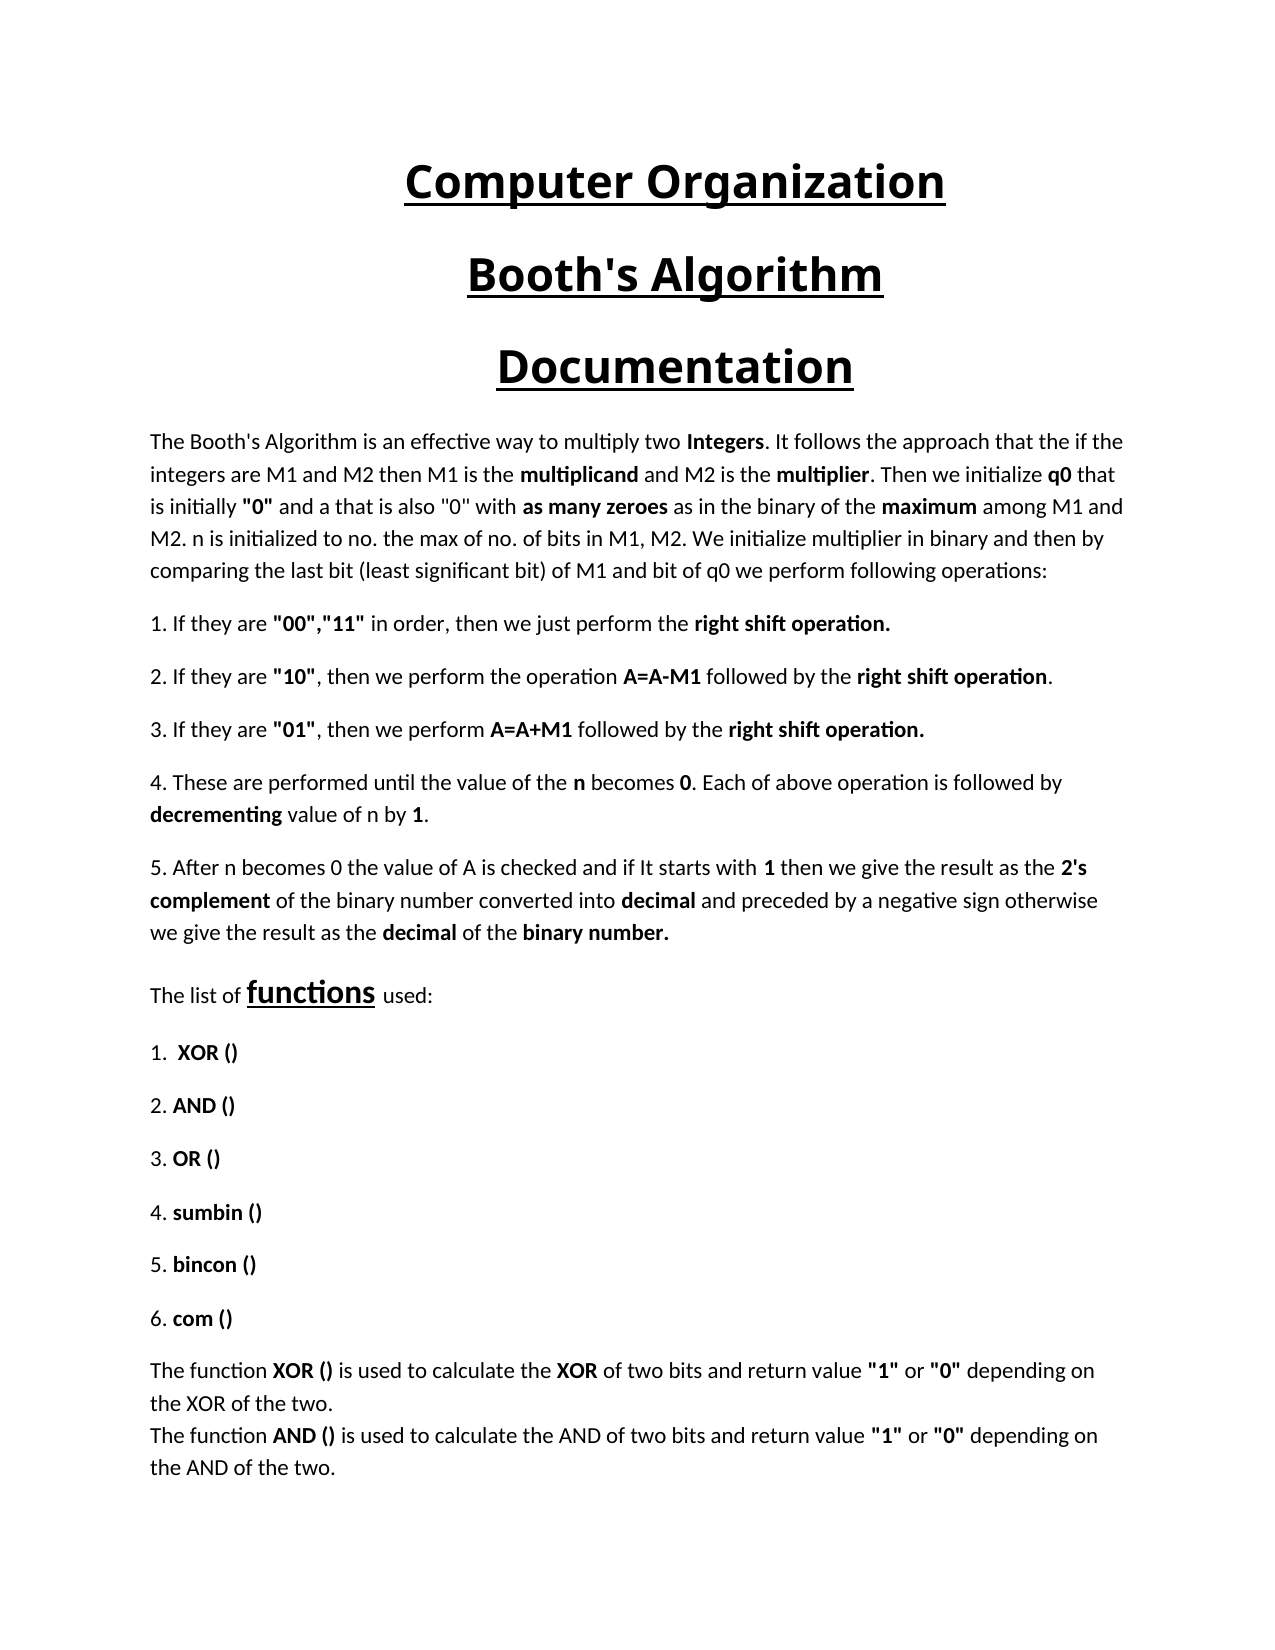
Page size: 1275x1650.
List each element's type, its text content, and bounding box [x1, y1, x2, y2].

text Booth's Algorithm [150, 242, 1125, 305]
text 6. com () [150, 1304, 1125, 1332]
text 3. OR () [150, 1144, 1125, 1173]
text Documentation [150, 335, 1125, 397]
text Computer Organization [150, 150, 1125, 212]
text 2. If they are "10", then we perform the operation A=A-M1 followed by the right shift operation. [150, 662, 1125, 690]
text 4. These are performed until the value of the n becomes 0. Each of above operation is followed by decrementing value of n by 1. [150, 768, 1125, 828]
text 1. XOR () [150, 1038, 1125, 1067]
text The list of functions used: [150, 971, 1125, 1012]
text The Booth's Algorithm is an effective way to multiply two Integers. It follows the approach that the if the integers are M1 and M2 then M1 is the multiplicand and M2 is the multiplier. Then we initialize q0 that is initially "0" and a that is also "0" with as many zeroes as in the binary of the maximum among M1 and M2. n is initialized to no. the max of no. of bits in M1, M2. We initialize multiplier in binary and then by comparing the last bit (least significant bit) of M1 and bit of q0 we perform following operations: [150, 427, 1125, 584]
text 3. If they are "01", then we perform A=A+M1 followed by the right shift operation. [150, 715, 1125, 743]
text 2. AND () [150, 1092, 1125, 1119]
text 1. If they are "00","11" in order, then we just perform the right shift operation. [150, 609, 1125, 637]
text 5. After n becomes 0 the value of A is checked and if It starts with 1 then we give the result as the 2's complement of the binary number converted into decimal and preceded by a negative sign otherwise we give the result as the decimal of the binary number. [150, 853, 1125, 946]
text 5. bincon () [150, 1251, 1125, 1279]
text 4. sumbin () [150, 1198, 1125, 1226]
text The function XOR () is used to calculate the XOR of two bits and return value "1" or "0" depending on the XOR of the two. The function AND () is used to calculate the AND of two bits and return value "1" or "0" depending on the AND of the two. [150, 1357, 1125, 1481]
